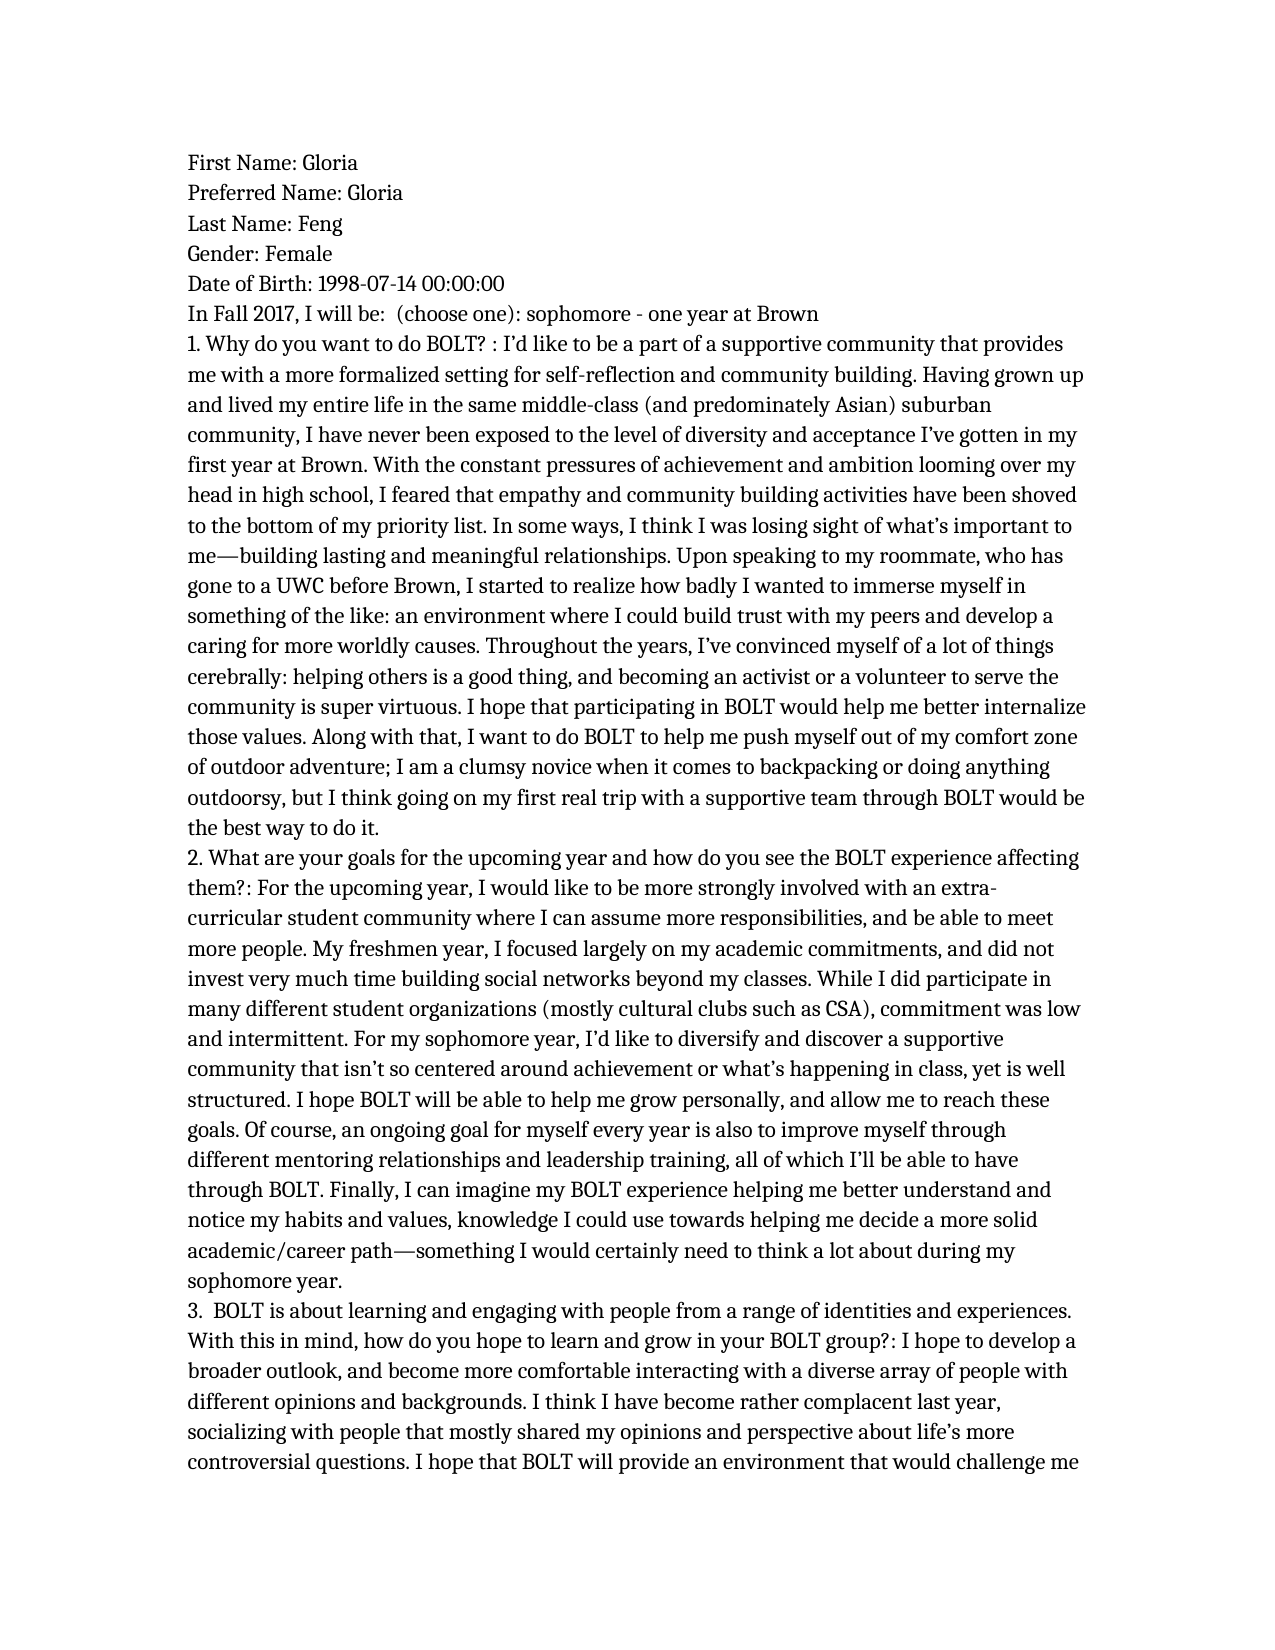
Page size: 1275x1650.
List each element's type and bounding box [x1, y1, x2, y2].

text [187, 150, 1087, 1475]
